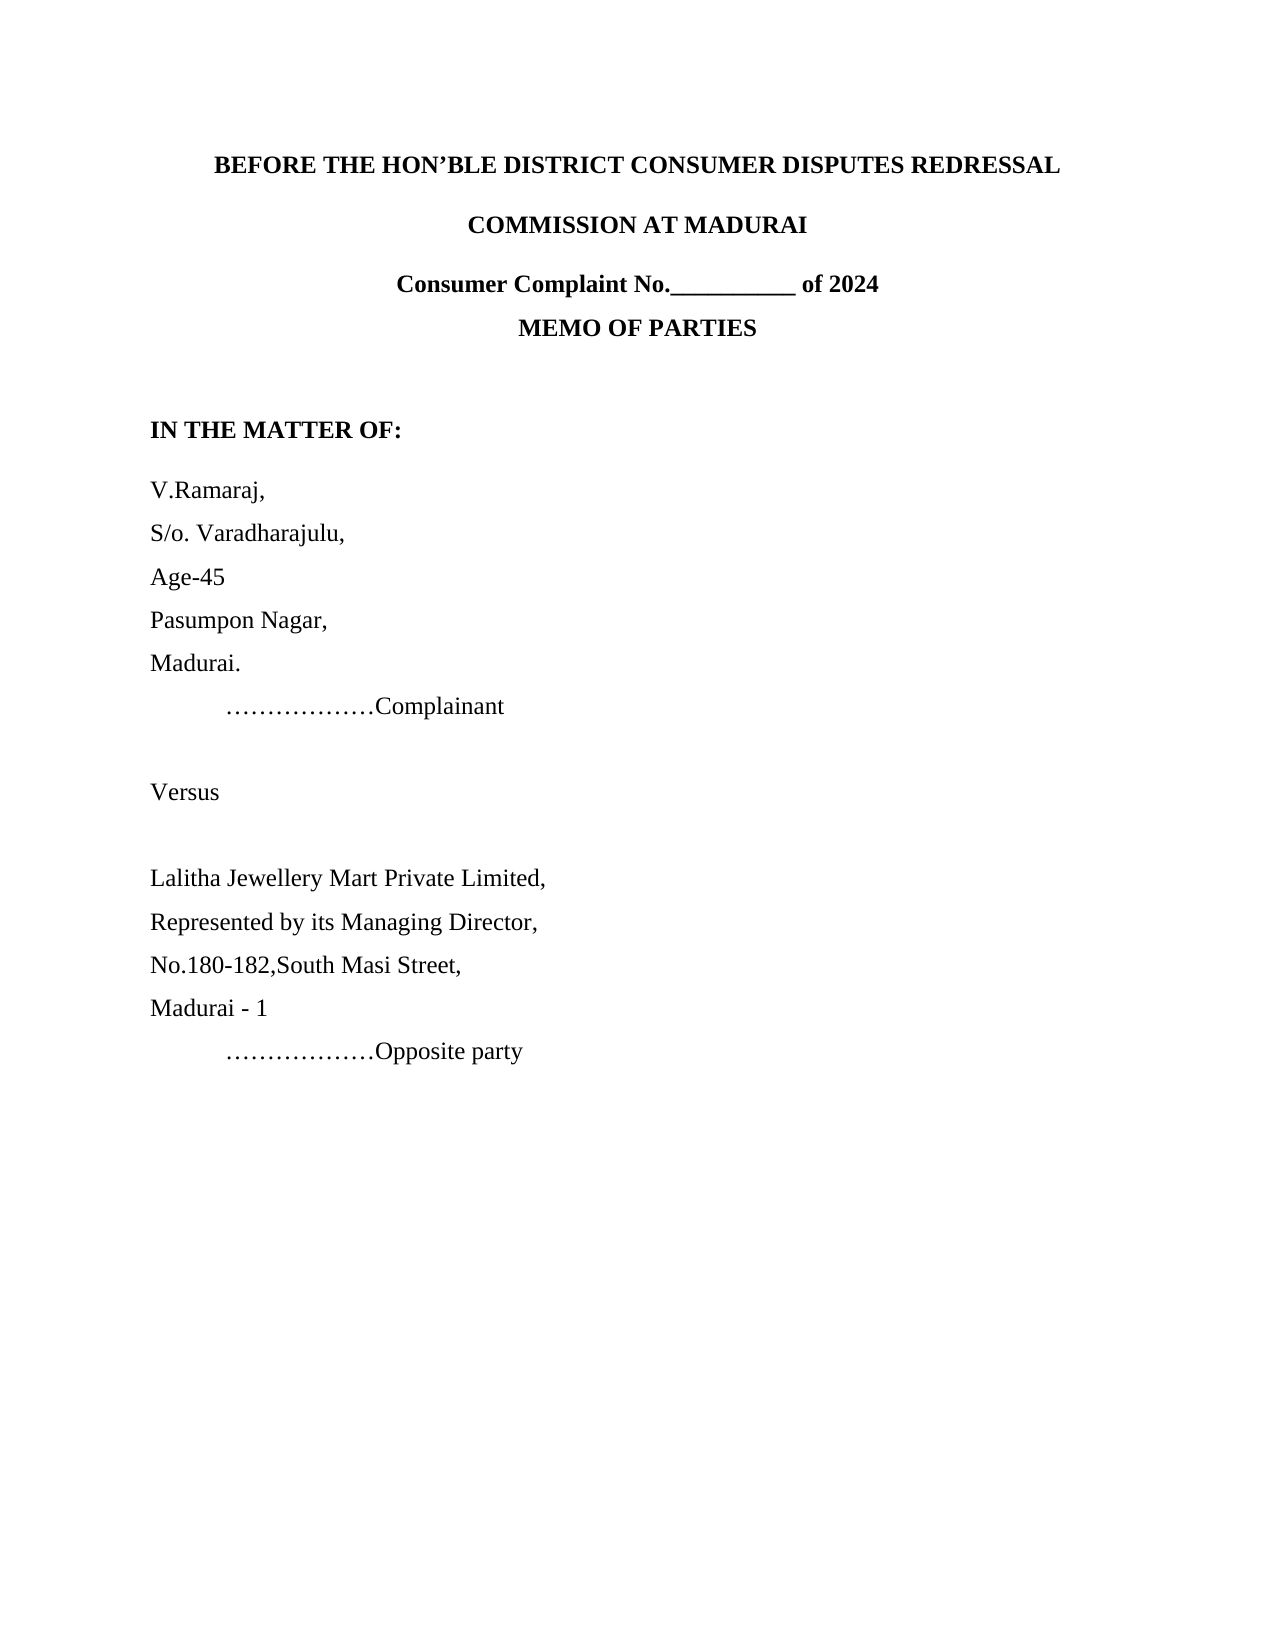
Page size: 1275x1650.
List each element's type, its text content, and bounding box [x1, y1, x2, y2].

text Madurai. [150, 648, 1125, 677]
text Versus [150, 777, 1125, 806]
text V.Ramaraj, [150, 475, 1125, 504]
text MEMO OF PARTIES [150, 313, 1125, 341]
text Consumer Complaint No.__________ of 2024 [150, 269, 1125, 298]
text Pasumpon Nagar, [150, 605, 1125, 633]
text COMMISSION AT MADURAI [150, 210, 1125, 238]
text No.180-182,South Masi Street, [150, 950, 1125, 978]
text BEFORE THE HON’BLE DISTRICT CONSUMER DISPUTES REDRESSAL [150, 150, 1125, 179]
text Lalitha Jewellery Mart Private Limited, [150, 863, 1125, 892]
text IN THE MATTER OF: [150, 416, 1125, 444]
text S/o. Varadharajulu, [150, 518, 1125, 547]
text Represented by its Managing Director, [150, 907, 1125, 935]
text ………………Complainant [150, 691, 1125, 720]
text Age-45 [150, 562, 1125, 590]
text Madurai - 1 [150, 993, 1125, 1022]
text ………………Opposite party [150, 1036, 1125, 1065]
